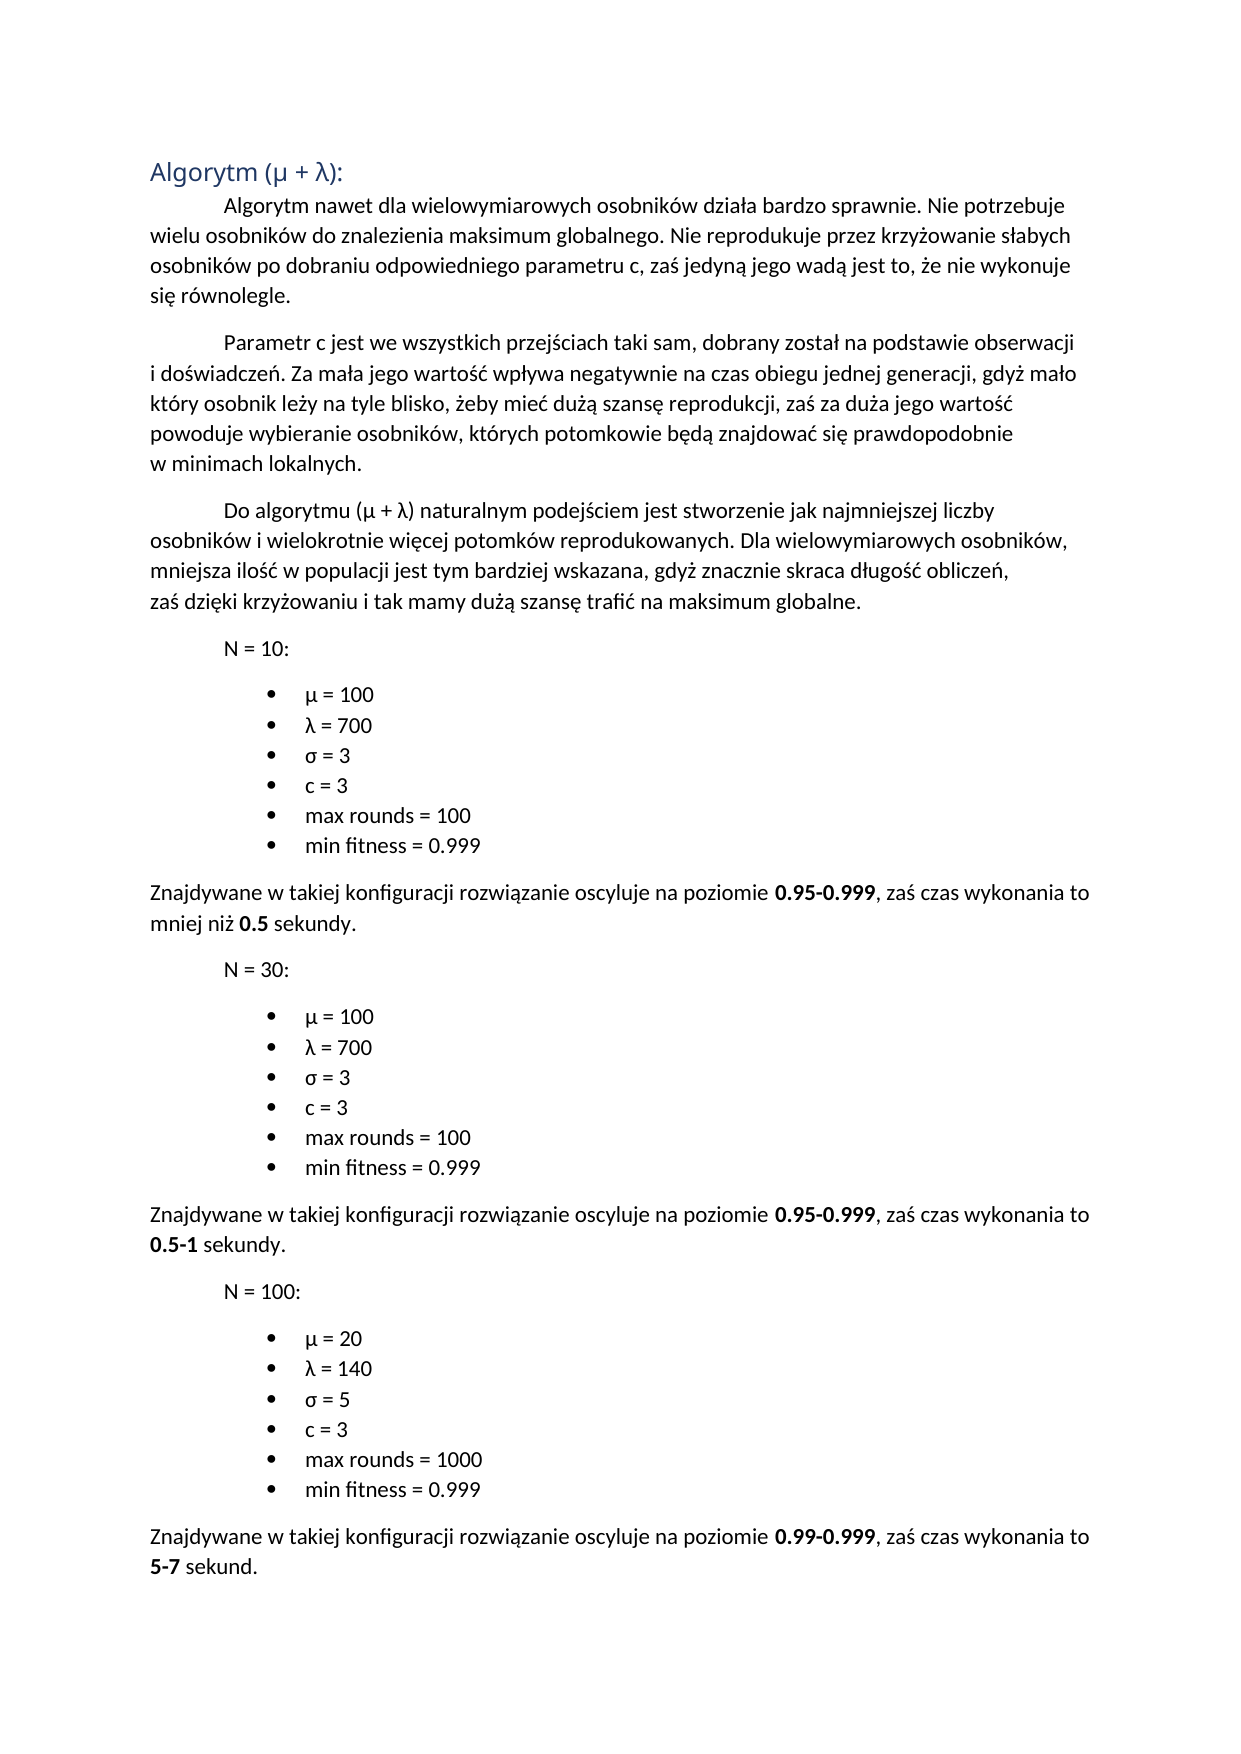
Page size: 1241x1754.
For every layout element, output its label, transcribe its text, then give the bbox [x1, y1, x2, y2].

list λ = 140 [267, 1354, 1090, 1382]
text Znajdywane w takiej konfiguracji rozwiązanie oscyluje na poziomie 0.95-0.999, zaś czas wykonania to mniej niż 0.5 sekundy. [150, 878, 1090, 937]
list c = 3 [267, 771, 1090, 799]
list c = 3 [267, 1093, 1090, 1121]
list max rounds = 1000 [267, 1445, 1090, 1473]
list min fitness = 0.999 [267, 1475, 1090, 1503]
text Parametr c jest we wszystkich przejściach taki sam, dobrany został na podstawie obserwacji i doświadczeń. Za mała jego wartość wpływa negatywnie na czas obiegu jednej generacji, gdyż mało który osobnik leży na tyle blisko, żeby mieć dużą szansę reprodukcji, zaś za duża jego wartość powoduje wybieranie osobników, których potomkowie będą znajdować się prawdopodobnie w minimach lokalnych. [150, 328, 1090, 477]
list λ = 700 [267, 711, 1090, 739]
list σ = 3 [267, 741, 1090, 769]
text N = 30: [150, 956, 1090, 983]
text Algorytm nawet dla wielowymiarowych osobników działa bardzo sprawnie. Nie potrzebuje wielu osobników do znalezienia maksimum globalnego. Nie reprodukuje przez krzyżowanie słabych osobników po dobraniu odpowiedniego parametru c, zaś jedyną jego wadą jest to, że nie wykonuje się równolegle. [150, 191, 1090, 309]
text N = 100: [150, 1277, 1090, 1305]
list µ = 20 [267, 1324, 1090, 1352]
text N = 10: [150, 634, 1090, 662]
subtitle Algorytm (µ + λ): [150, 154, 1090, 188]
text Znajdywane w takiej konfiguracji rozwiązanie oscyluje na poziomie 0.95-0.999, zaś czas wykonania to 0.5-1 sekundy. [150, 1200, 1090, 1258]
list σ = 5 [267, 1385, 1090, 1413]
list min fitness = 0.999 [267, 1153, 1090, 1181]
list max rounds = 100 [267, 1123, 1090, 1151]
text Do algorytmu (µ + λ) naturalnym podejściem jest stworzenie jak najmniejszej liczby osobników i wielokrotnie więcej potomków reprodukowanych. Dla wielowymiarowych osobników, mniejsza ilość w populacji jest tym bardziej wskazana, gdyż znacznie skraca długość obliczeń, zaś dzięki krzyżowaniu i tak mamy dużą szansę trafić na maksimum globalne. [150, 496, 1090, 615]
list max rounds = 100 [267, 801, 1090, 829]
list µ = 100 [267, 681, 1090, 708]
list min fitness = 0.999 [267, 832, 1090, 859]
list λ = 700 [267, 1033, 1090, 1061]
list c = 3 [267, 1415, 1090, 1443]
text Znajdywane w takiej konfiguracji rozwiązanie oscyluje na poziomie 0.99-0.999, zaś czas wykonania to 5-7 sekund. [150, 1522, 1090, 1580]
list µ = 100 [267, 1002, 1090, 1030]
list σ = 3 [267, 1063, 1090, 1091]
